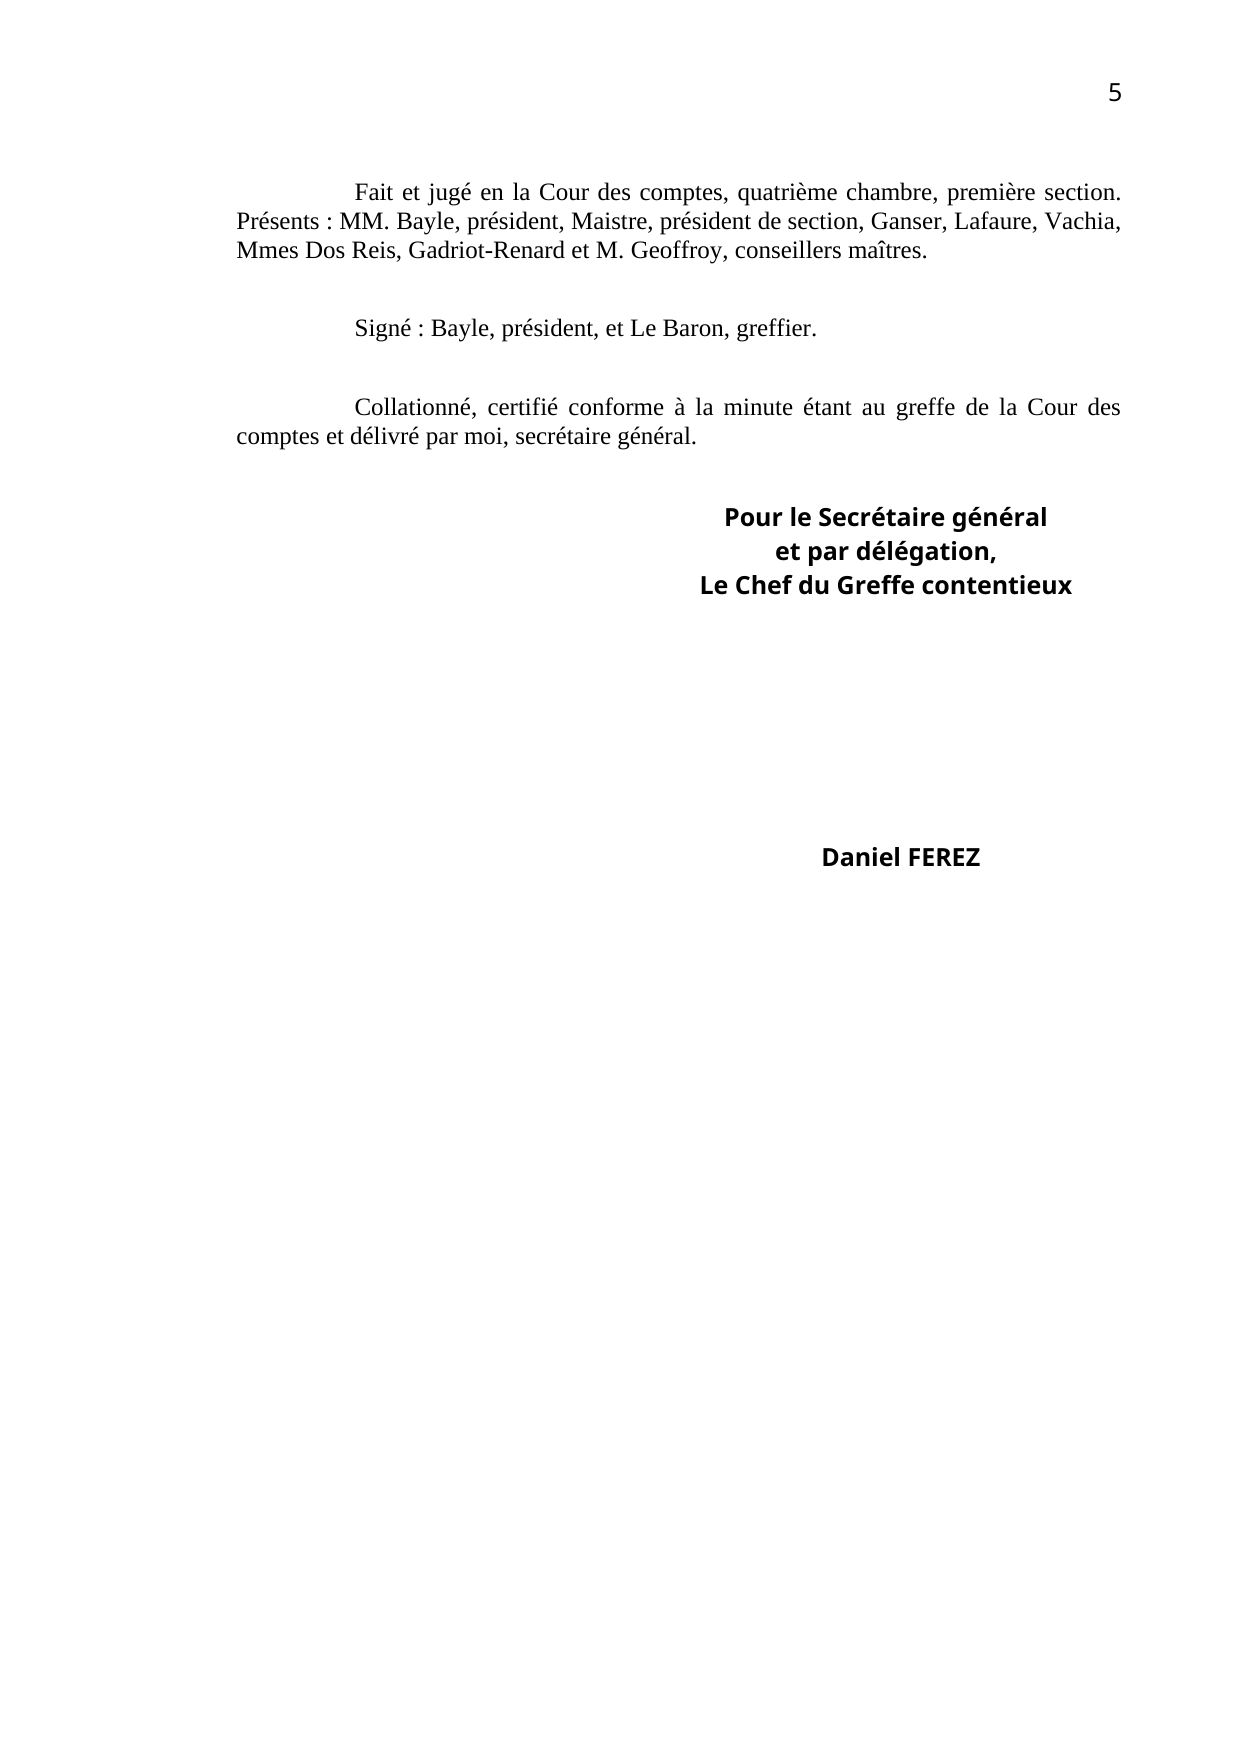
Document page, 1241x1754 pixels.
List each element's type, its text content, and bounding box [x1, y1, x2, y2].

text Signé : Bayle, président, et Le Baron, greffier. [236, 313, 1122, 342]
text et par délégation, [115, 534, 1122, 568]
text Fait et jugé en la Cour des comptes, quatrième chambre, première section. Présents : MM. Bayle, président, Maistre, président de section, Ganser, Lafaure, Vachia, Mmes Dos Reis, Gadriot-Renard et M. Geoffroy, conseillers maîtres. [236, 177, 1122, 263]
text Le Chef du Greffe contentieux [115, 568, 1122, 602]
text Pour le Secrétaire général [115, 500, 1122, 534]
text Collationné, certifié conforme à la minute étant au greffe de la Cour des comptes et délivré par moi, secrétaire général. [236, 392, 1122, 450]
text Daniel FEREZ [247, 839, 1122, 873]
